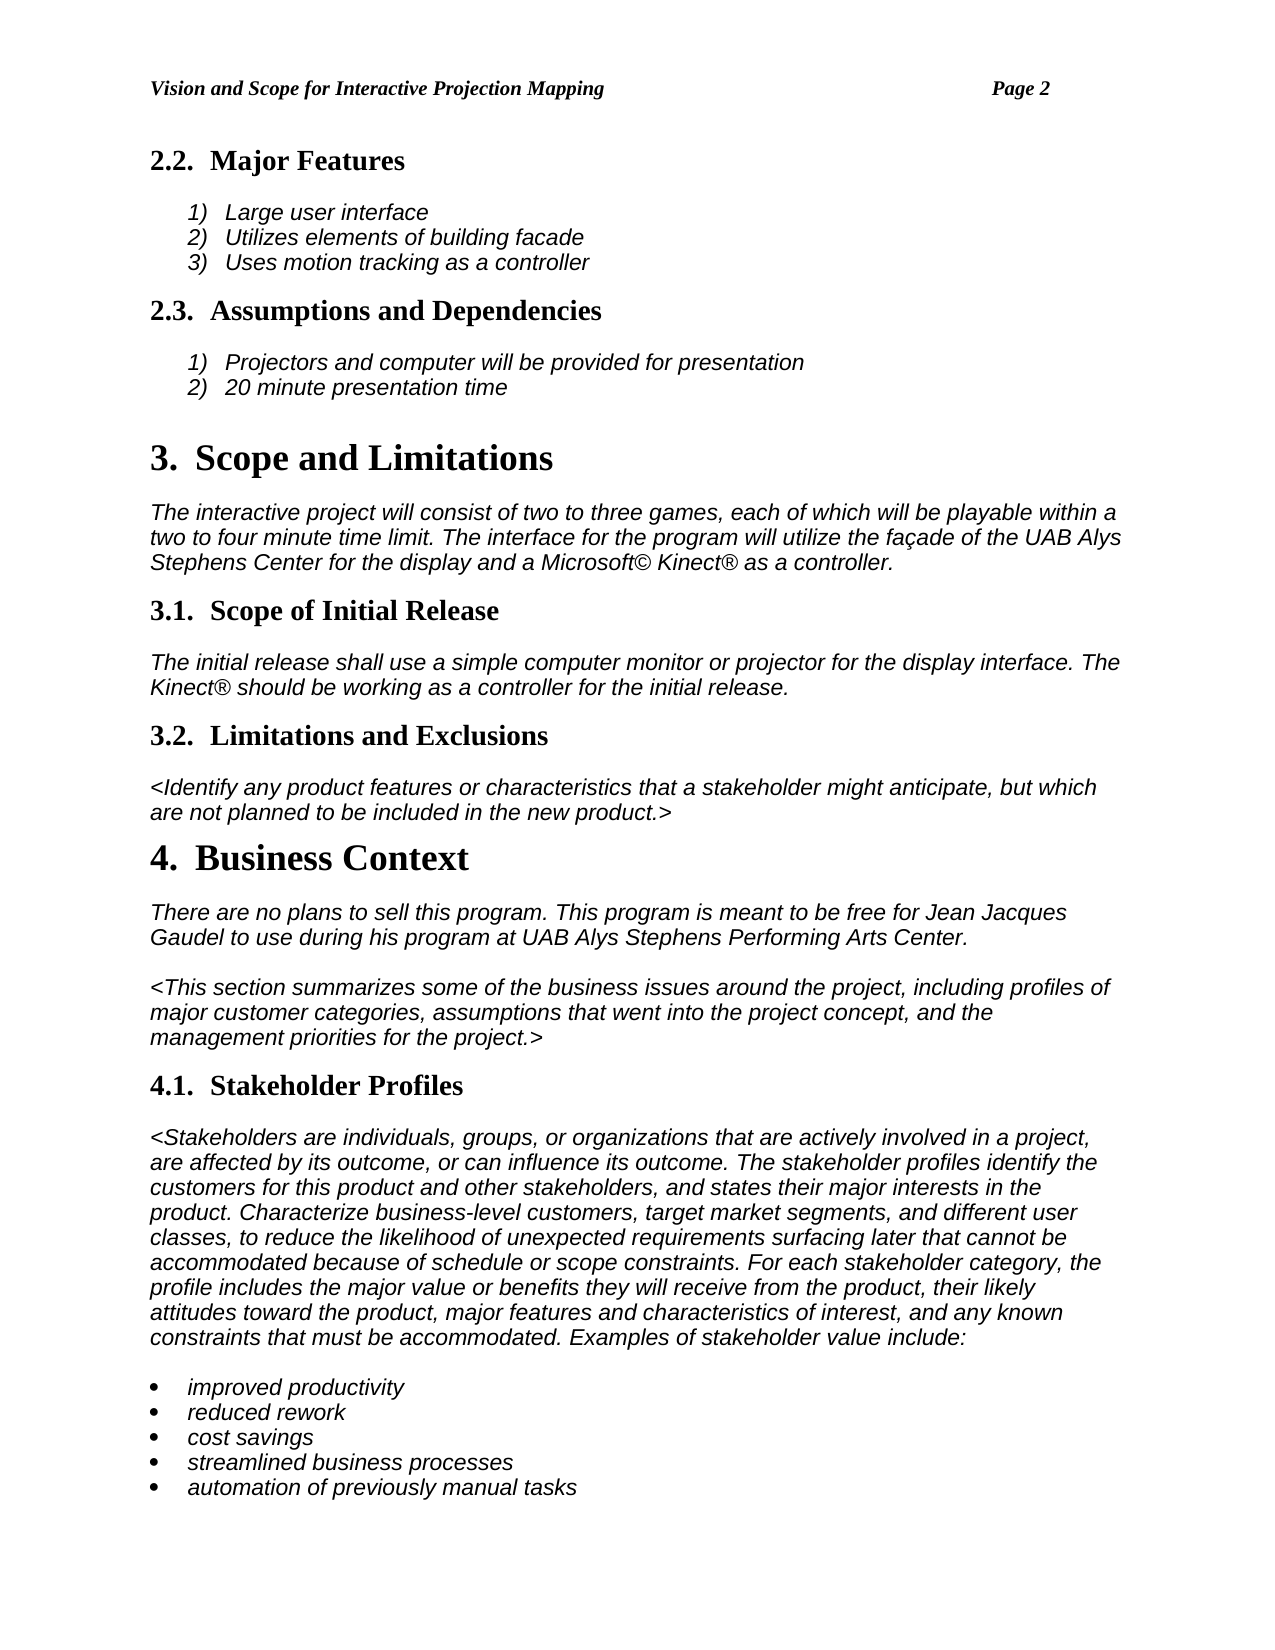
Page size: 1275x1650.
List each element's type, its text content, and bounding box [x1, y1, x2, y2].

list Utilizes elements of building facade [187, 225, 1125, 250]
text <This section summarizes some of the business issues around the project, including profiles of major customer categories, assumptions that went into the project concept, and the management priorities for the project.> [150, 975, 1125, 1050]
subtitle Scope and Limitations [150, 450, 1125, 475]
text The interactive project will consist of two to three games, each of which will be playable within a two to four minute time limit. The interface for the program will utilize the façade of the UAB Alys Stephens Center for the display and a Microsoft© Kinect® as a controller. [150, 500, 1125, 575]
text There are no plans to sell this program. This program is meant to be free for Jean Jacques Gaudel to use during his program at UAB Alys Stephens Performing Arts Center. [150, 900, 1125, 950]
list Large user interface [187, 200, 1125, 225]
list Projectors and computer will be provided for presentation [187, 350, 1125, 375]
list improved productivity [150, 1375, 1125, 1400]
subtitle Stakeholder Profiles [150, 1075, 1125, 1100]
subtitle Limitations and Exclusions [150, 725, 1125, 750]
list reduced rework [150, 1400, 1125, 1425]
list cost savings [150, 1425, 1125, 1450]
text <Identify any product features or characteristics that a stakeholder might anticipate, but which are not planned to be included in the new product.> [150, 775, 1125, 825]
text The initial release shall use a simple computer monitor or projector for the display interface. The Kinect® should be working as a controller for the initial release. [150, 650, 1125, 700]
subtitle Major Features [150, 150, 1125, 175]
list 20 minute presentation time [187, 375, 1125, 400]
subtitle Assumptions and Dependencies [150, 300, 1125, 325]
list streamlined business processes [150, 1450, 1125, 1475]
list automation of previously manual tasks [150, 1475, 1125, 1500]
list Uses motion tracking as a controller [187, 250, 1125, 275]
subtitle Business Context [150, 850, 1125, 875]
subtitle Scope of Initial Release [150, 600, 1125, 625]
text <Stakeholders are individuals, groups, or organizations that are actively involved in a project, are affected by its outcome, or can influence its outcome. The stakeholder profiles identify the customers for this product and other stakeholders, and states their major interests in the product. Characterize business-level customers, target market segments, and different user classes, to reduce the likelihood of unexpected requirements surfacing later that cannot be accommodated because of schedule or scope constraints. For each stakeholder category, the profile includes the major value or benefits they will receive from the product, their likely attitudes toward the product, major features and characteristics of interest, and any known constraints that must be accommodated. Examples of stakeholder value include: [150, 1125, 1125, 1350]
